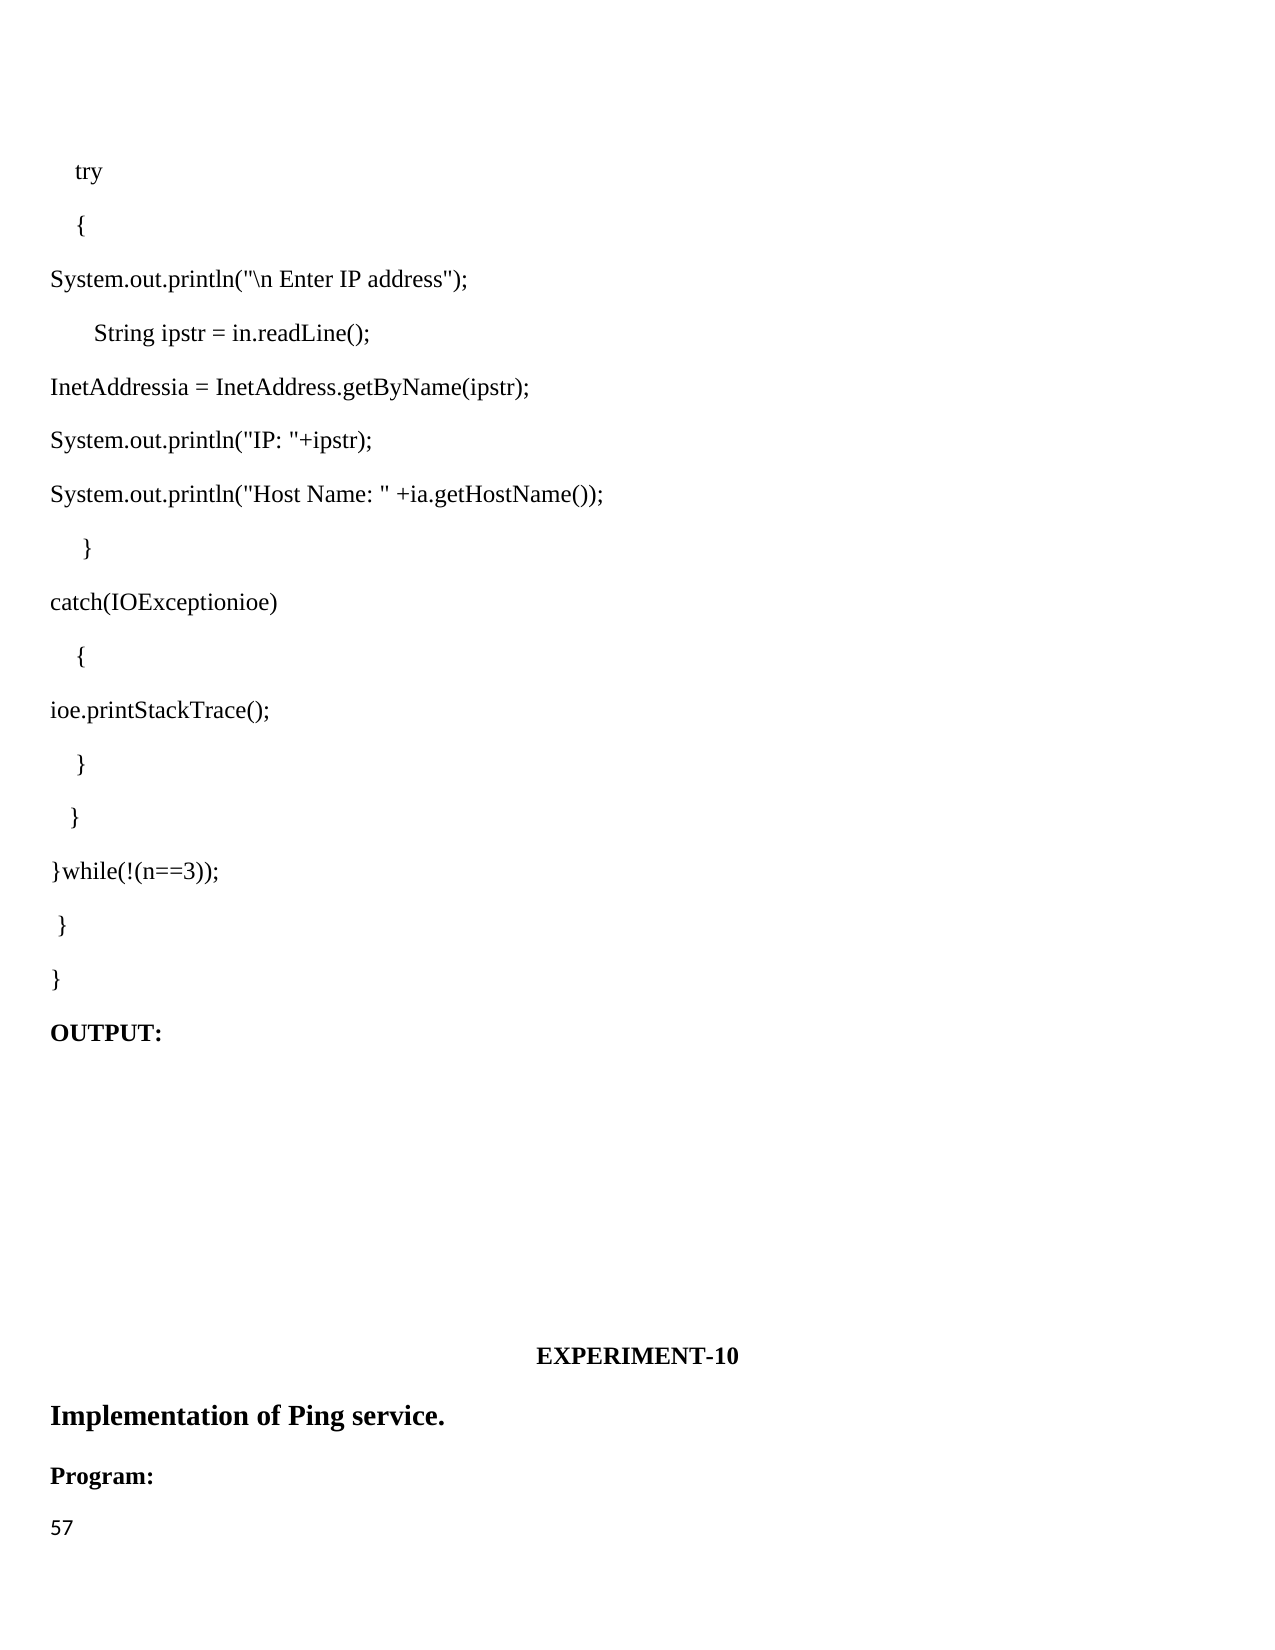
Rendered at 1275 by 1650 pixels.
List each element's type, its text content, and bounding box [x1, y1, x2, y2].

text } [50, 749, 1225, 777]
text } [50, 964, 1225, 993]
text String ipstr = in.readLine(); [50, 318, 1225, 347]
text { [50, 641, 1225, 670]
text ioe.printStackTrace(); [50, 695, 1225, 723]
text EXPERIMENT-10 [50, 1341, 1225, 1370]
text System.out.println("IP: "+ipstr); [50, 426, 1225, 454]
text try [50, 156, 1225, 185]
text } [50, 533, 1225, 562]
text System.out.println("\n Enter IP address"); [50, 264, 1225, 293]
text { [50, 210, 1225, 239]
text } [50, 802, 1225, 831]
text catch(IOExceptionioe) [50, 587, 1225, 616]
text OUTPUT: [50, 1018, 1225, 1047]
text Implementation of Ping service. [50, 1398, 1225, 1432]
text }while(!(n==3)); [50, 856, 1225, 885]
text Program: [50, 1461, 1225, 1489]
text System.out.println("Host Name: " +ia.getHostName()); [50, 479, 1225, 508]
text } [50, 910, 1225, 939]
text InetAddressia = InetAddress.getByName(ipstr); [50, 372, 1225, 400]
